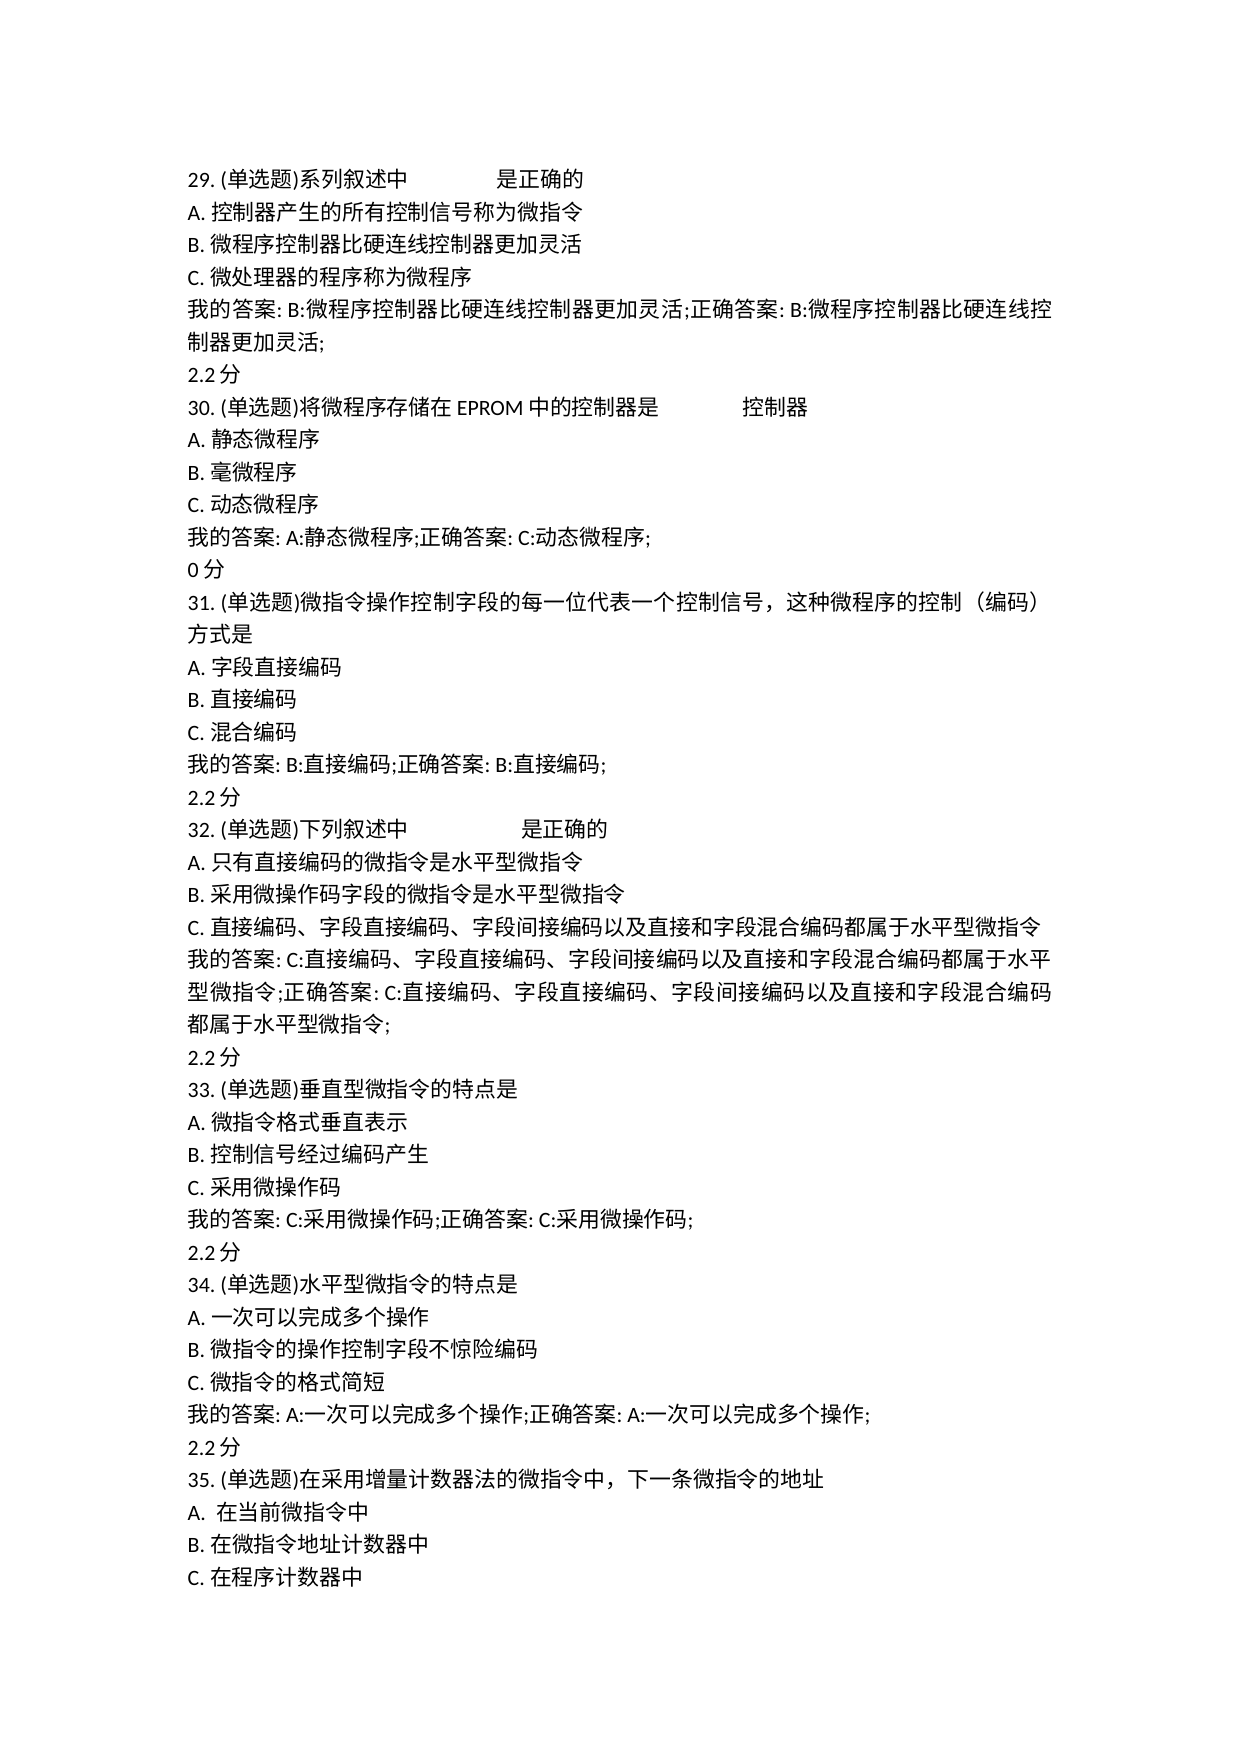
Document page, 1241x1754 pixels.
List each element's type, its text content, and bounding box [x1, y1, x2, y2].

text 33. (单选题)垂直型微指令的特点是 [187, 1072, 1053, 1104]
text 0分 [187, 552, 1053, 584]
text A. 在当前微指令中 [187, 1494, 1053, 1527]
text 我的答案: B:微程序控制器比硬连线控制器更加灵活;正确答案: B:微程序控制器比硬连线控制器更加灵活; [187, 292, 1053, 357]
text 2.2分 [187, 357, 1053, 389]
text 我的答案: C:采用微操作码;正确答案: C:采用微操作码; [187, 1202, 1053, 1234]
text 2.2分 [187, 1234, 1053, 1267]
text B. 在微指令地址计数器中 [187, 1527, 1053, 1559]
text 2.2分 [187, 779, 1053, 812]
text C. 动态微程序 [187, 487, 1053, 519]
text 我的答案: A:静态微程序;正确答案: C:动态微程序; [187, 519, 1053, 552]
text B. 控制信号经过编码产生 [187, 1137, 1053, 1169]
text A. 静态微程序 [187, 422, 1053, 454]
text B. 微程序控制器比硬连线控制器更加灵活 [187, 227, 1053, 259]
text C. 在程序计数器中 [187, 1559, 1053, 1592]
text C. 混合编码 [187, 714, 1053, 747]
text 34. (单选题)水平型微指令的特点是 [187, 1267, 1053, 1299]
text A. 只有直接编码的微指令是水平型微指令 [187, 844, 1053, 877]
text 35. (单选题)在采用增量计数器法的微指令中，下一条微指令的地址 [187, 1462, 1053, 1494]
text 我的答案: C:直接编码、字段直接编码、字段间接编码以及直接和字段混合编码都属于水平型微指令;正确答案: C:直接编码、字段直接编码、字段间接编码以及直接和字段混合编码都属于水平型微指令; [187, 942, 1053, 1039]
text B. 采用微操作码字段的微指令是水平型微指令 [187, 877, 1053, 909]
text B. 毫微程序 [187, 454, 1053, 487]
text A. 微指令格式垂直表示 [187, 1104, 1053, 1137]
text B. 直接编码 [187, 682, 1053, 714]
text 30. (单选题)将微程序存储在EPROM中的控制器是 控制器 [187, 389, 1053, 422]
text 我的答案: A:一次可以完成多个操作;正确答案: A:一次可以完成多个操作; [187, 1397, 1053, 1429]
text 我的答案: B:直接编码;正确答案: B:直接编码; [187, 747, 1053, 779]
text C. 微处理器的程序称为微程序 [187, 259, 1053, 292]
text C. 采用微操作码 [187, 1169, 1053, 1202]
text 32. (单选题)下列叙述中 是正确的 [187, 812, 1053, 844]
text C. 直接编码、字段直接编码、字段间接编码以及直接和字段混合编码都属于水平型微指令 [187, 909, 1053, 942]
text 31. (单选题)微指令操作控制字段的每一位代表一个控制信号，这种微程序的控制（编码）方式是 [187, 584, 1053, 649]
text C. 微指令的格式简短 [187, 1364, 1053, 1397]
text A. 字段直接编码 [187, 649, 1053, 682]
text A. 控制器产生的所有控制信号称为微指令 [187, 194, 1053, 227]
text B. 微指令的操作控制字段不惊险编码 [187, 1332, 1053, 1364]
text 2.2分 [187, 1429, 1053, 1462]
text 2.2分 [187, 1039, 1053, 1072]
text A. 一次可以完成多个操作 [187, 1299, 1053, 1332]
text 29. (单选题)系列叙述中 是正确的 [187, 162, 1053, 194]
